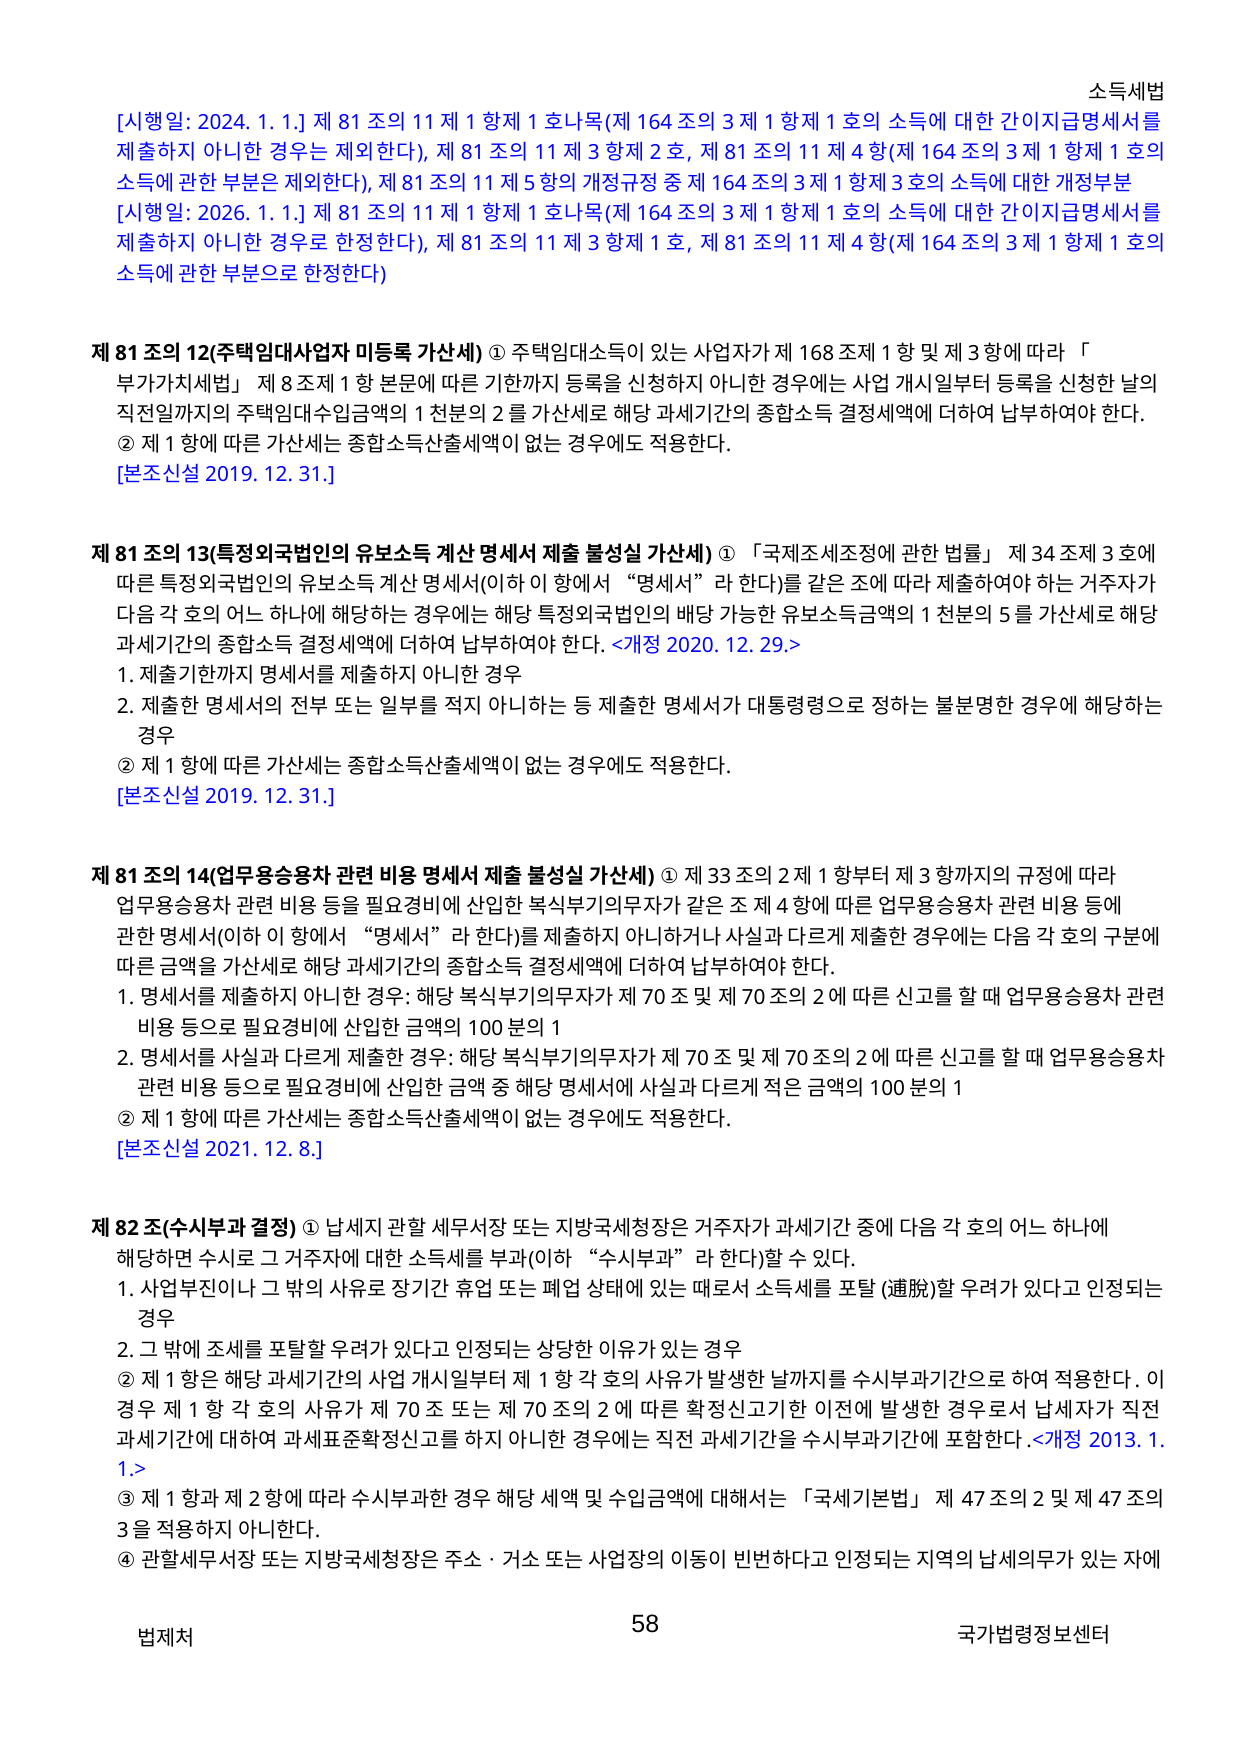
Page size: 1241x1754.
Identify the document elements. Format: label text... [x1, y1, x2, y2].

text 제81조의12(주택임대사업자 미등록 가산세) ① 주택임대소득이 있는 사업자가 제168조제1항 및 제3항에 따라 「부가가치세법」 제8조제1항 본문에 따른 기한까지 등록을 신청하지 아니한 경우에는 사업 개시일부터 등록을 신청한 날의 직전일까지의 주택임대수입금액의 1천분의 2를 가산세로 해당 과세기간의 종합소득 결정세액에 더하여 납부하여야 한다. [92, 336, 1165, 427]
text ② 제1항에 따른 가산세는 종합소득산출세액이 없는 경우에도 적용한다. [117, 749, 1165, 780]
text 1. 제출기한까지 명세서를 제출하지 아니한 경우 [117, 658, 1165, 689]
text [본조신설 2019. 12. 31.] [117, 458, 1165, 488]
text 1. 사업부진이나 그 밖의 사유로 장기간 휴업 또는 폐업 상태에 있는 때로서 소득세를 포탈(逋脫)할 우려가 있다고 인정되는 경우 [117, 1272, 1165, 1333]
text 2. 그 밖에 조세를 포탈할 우려가 있다고 인정되는 상당한 이유가 있는 경우 [117, 1333, 1165, 1363]
text ② 제1항은 해당 과세기간의 사업 개시일부터 제1항 각 호의 사유가 발생한 날까지를 수시부과기간으로 하여 적용한다. 이 경우 제1항 각 호의 사유가 제70조 또는 제70조의2에 따른 확정신고기한 이전에 발생한 경우로서 납세자가 직전 과세기간에 대하여 과세표준확정신고를 하지 아니한 경우에는 직전 과세기간을 수시부과기간에 포함한다.<개정 2013. 1. 1.> [117, 1363, 1165, 1482]
text 2. 명세서를 사실과 다르게 제출한 경우: 해당 복식부기의무자가 제70조 및 제70조의2에 따른 신고를 할 때 업무용승용차 관련 비용 등으로 필요경비에 산입한 금액 중 해당 명세서에 사실과 다르게 적은 금액의 100분의 1 [117, 1041, 1165, 1102]
text [시행일: 2024. 1. 1.] 제81조의11제1항제1호나목(제164조의3제1항제1호의 소득에 대한 간이지급명세서를 제출하지 아니한 경우는 제외한다), 제81조의11제3항제2호, 제81조의11제4항(제164조의3제1항제1호의 소득에 관한 부분은 제외한다), 제81조의11제5항의 개정규정 중 제164조의3제1항제3호의 소득에 대한 개정부분 [117, 105, 1165, 196]
text 제82조(수시부과 결정) ① 납세지 관할 세무서장 또는 지방국세청장은 거주자가 과세기간 중에 다음 각 호의 어느 하나에 해당하면 수시로 그 거주자에 대한 소득세를 부과(이하 “수시부과”라 한다)할 수 있다. [92, 1212, 1165, 1272]
text [본조신설 2021. 12. 8.] [117, 1132, 1165, 1162]
text [본조신설 2019. 12. 31.] [117, 780, 1165, 810]
text 제81조의13(특정외국법인의 유보소득 계산 명세서 제출 불성실 가산세) ① 「국제조세조정에 관한 법률」 제34조제3호에 따른 특정외국법인의 유보소득 계산 명세서(이하 이 항에서 “명세서”라 한다)를 같은 조에 따라 제출하여야 하는 거주자가 다음 각 호의 어느 하나에 해당하는 경우에는 해당 특정외국법인의 배당 가능한 유보소득금액의 1천분의 5를 가산세로 해당 과세기간의 종합소득 결정세액에 더하여 납부하여야 한다. <개정 2020. 12. 29.> [92, 537, 1165, 658]
text ③ 제1항과 제2항에 따라 수시부과한 경우 해당 세액 및 수입금액에 대해서는 「국세기본법」 제47조의2 및 제47조의3을 적용하지 아니한다. [117, 1482, 1165, 1543]
text ② 제1항에 따른 가산세는 종합소득산출세액이 없는 경우에도 적용한다. [117, 1102, 1165, 1132]
text 1. 명세서를 제출하지 아니한 경우: 해당 복식부기의무자가 제70조 및 제70조의2에 따른 신고를 할 때 업무용승용차 관련 비용 등으로 필요경비에 산입한 금액의 100분의 1 [117, 981, 1165, 1041]
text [117, 1543, 1165, 1573]
text [시행일: 2026. 1. 1.] 제81조의11제1항제1호나목(제164조의3제1항제1호의 소득에 대한 간이지급명세서를 제출하지 아니한 경우로 한정한다), 제81조의11제3항제1호, 제81조의11제4항(제164조의3제1항제1호의 소득에 관한 부분으로 한정한다) [117, 196, 1165, 287]
text 제81조의14(업무용승용차 관련 비용 명세서 제출 불성실 가산세) ① 제33조의2제1항부터 제3항까지의 규정에 따라 업무용승용차 관련 비용 등을 필요경비에 산입한 복식부기의무자가 같은 조 제4항에 따른 업무용승용차 관련 비용 등에 관한 명세서(이하 이 항에서 “명세서”라 한다)를 제출하지 아니하거나 사실과 다르게 제출한 경우에는 다음 각 호의 구분에 따른 금액을 가산세로 해당 과세기간의 종합소득 결정세액에 더하여 납부하여야 한다. [92, 859, 1165, 981]
text ② 제1항에 따른 가산세는 종합소득산출세액이 없는 경우에도 적용한다. [117, 427, 1165, 458]
text 2. 제출한 명세서의 전부 또는 일부를 적지 아니하는 등 제출한 명세서가 대통령령으로 정하는 불분명한 경우에 해당하는 경우 [117, 689, 1165, 749]
